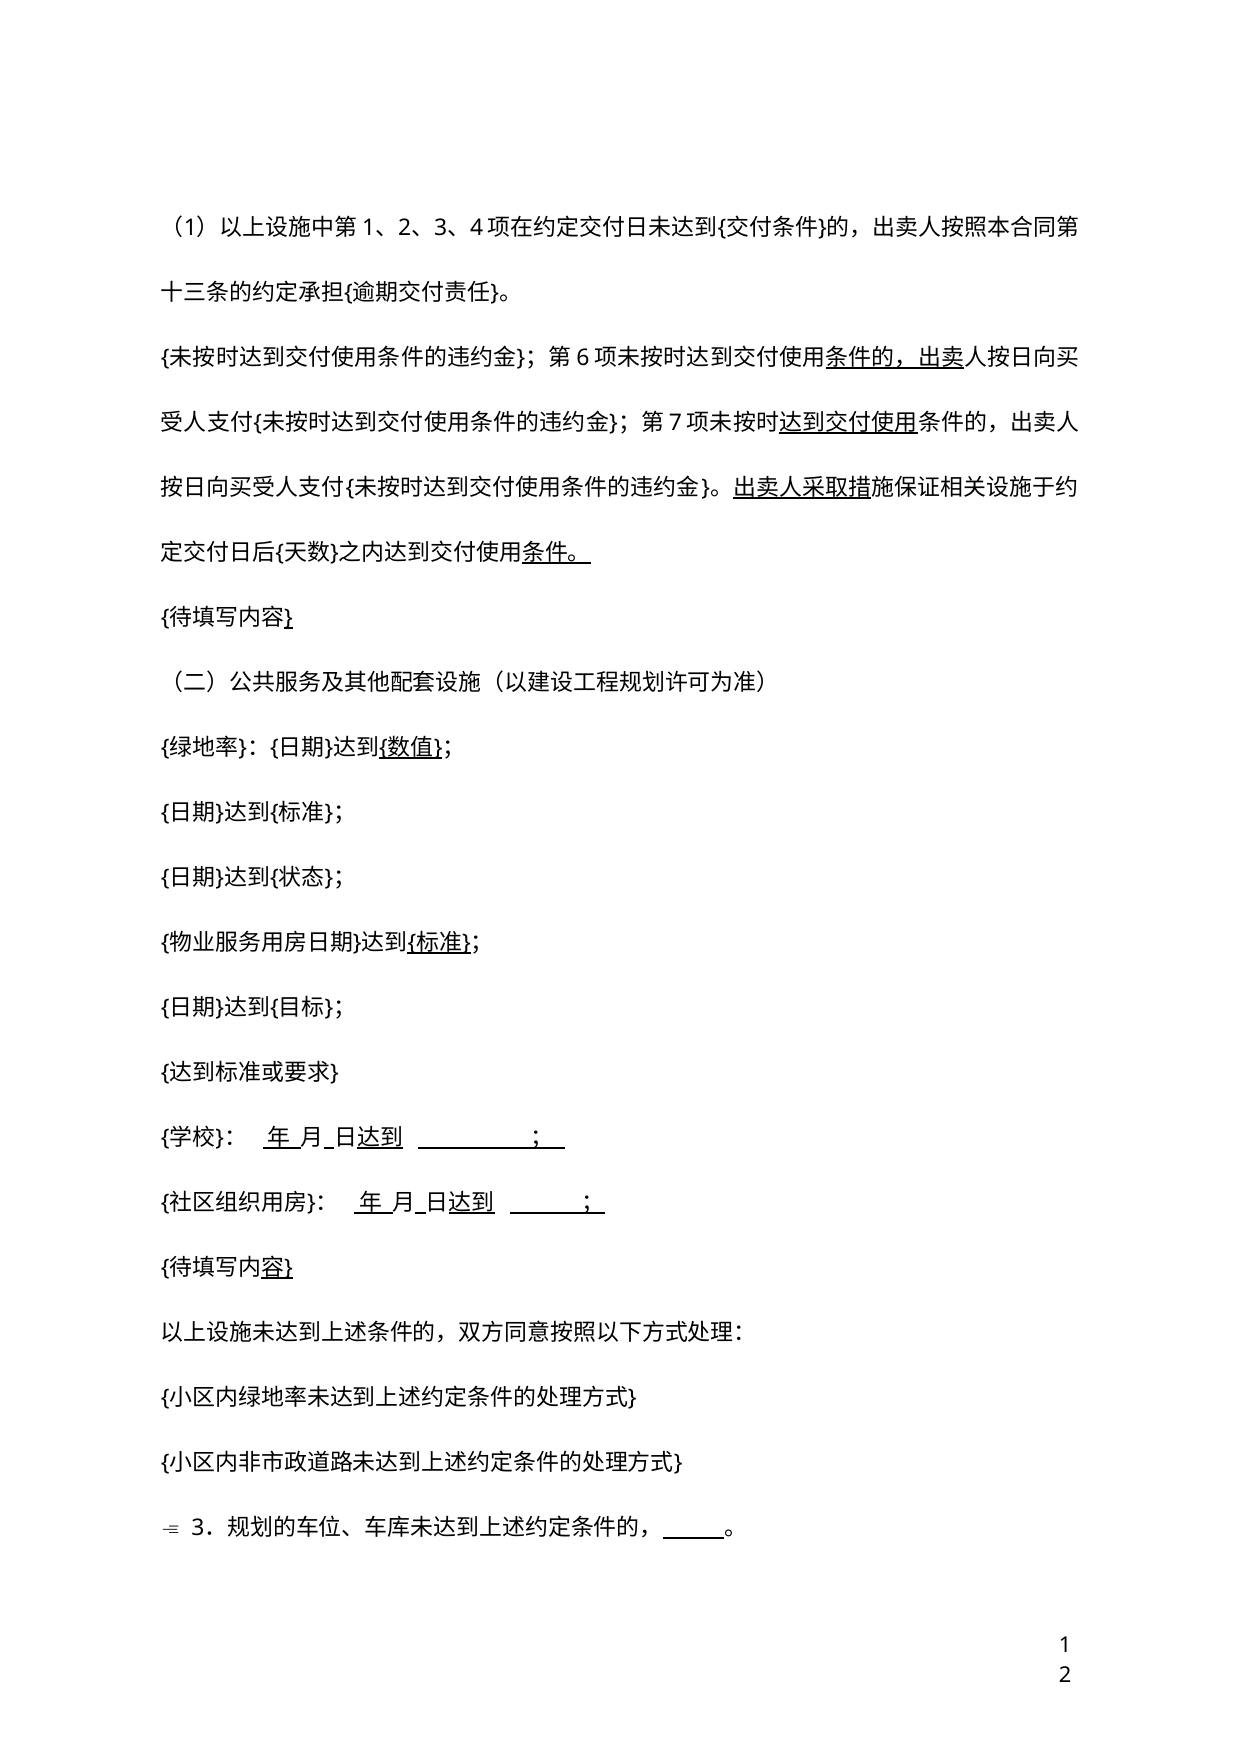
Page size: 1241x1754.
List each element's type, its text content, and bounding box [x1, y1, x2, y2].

text  3．规划的车位、车库未达到上述约定条件的， 。 [161, 1493, 1079, 1558]
text {日期}达到{目标}； [161, 973, 1079, 1038]
text {学校}： 年 月 日达到 ； {社区组织用房}： 年 月 日达到 ； [161, 1103, 1079, 1233]
text {小区内绿地率未达到上述约定条件的处理方式} [161, 1363, 1079, 1428]
text {待填写内容} [161, 1233, 1079, 1298]
text {小区内非市政道路未达到上述约定条件的处理方式} [161, 1428, 1079, 1493]
text 以上设施未达到上述条件的，双方同意按照以下方式处理： [161, 1298, 1079, 1363]
text （二）公共服务及其他配套设施（以建设工程规划许可为准） [161, 648, 1079, 713]
text {待填写内容} [161, 583, 1079, 648]
text （1）以上设施中第1、2、3、4项在约定交付日未达到{交付条件}的，出卖人按照本合同第十三条的约定承担{逾期交付责任}。 [161, 193, 1079, 323]
text {日期}达到{标准}； [161, 778, 1079, 843]
text {绿地率}：{日期}达到{数值}； [161, 713, 1079, 778]
text {物业服务用房日期}达到{标准}； [161, 908, 1079, 973]
text {未按时达到交付使用条件的违约金}；第6项未按时达到交付使用条件的，出卖人按日向买受人支付{未按时达到交付使用条件的违约金}；第7项未按时达到交付使用条件的，出卖人按日向买受人支付{未按时达到交付使用条件的违约金}。出卖人采取措施保证相关设施于约定交付日后{天数}之内达到交付使用条件。 [161, 323, 1079, 583]
text {日期}达到{状态}； [161, 843, 1079, 908]
text {达到标准或要求} [161, 1038, 1079, 1103]
